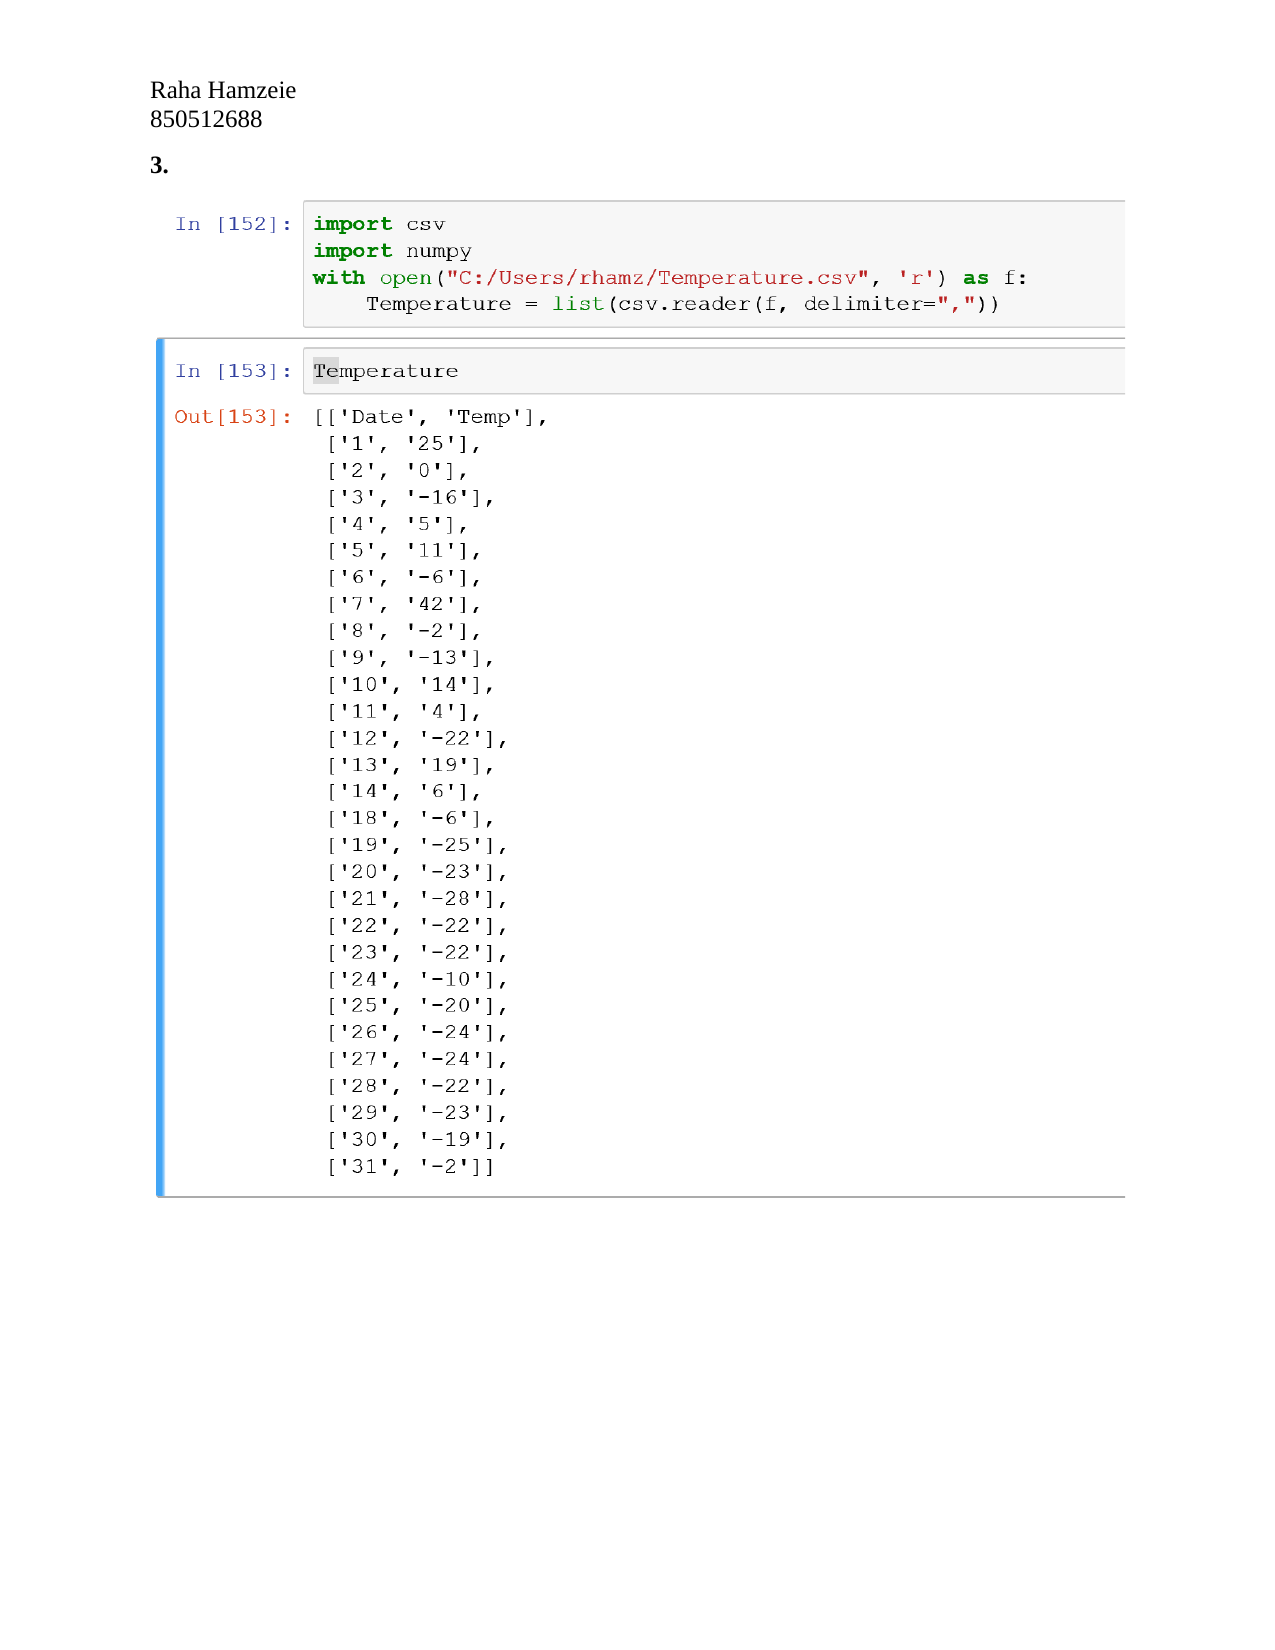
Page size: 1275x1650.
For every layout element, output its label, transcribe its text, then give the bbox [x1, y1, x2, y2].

picture [150, 181, 1125, 1207]
text 3. [150, 150, 1125, 181]
